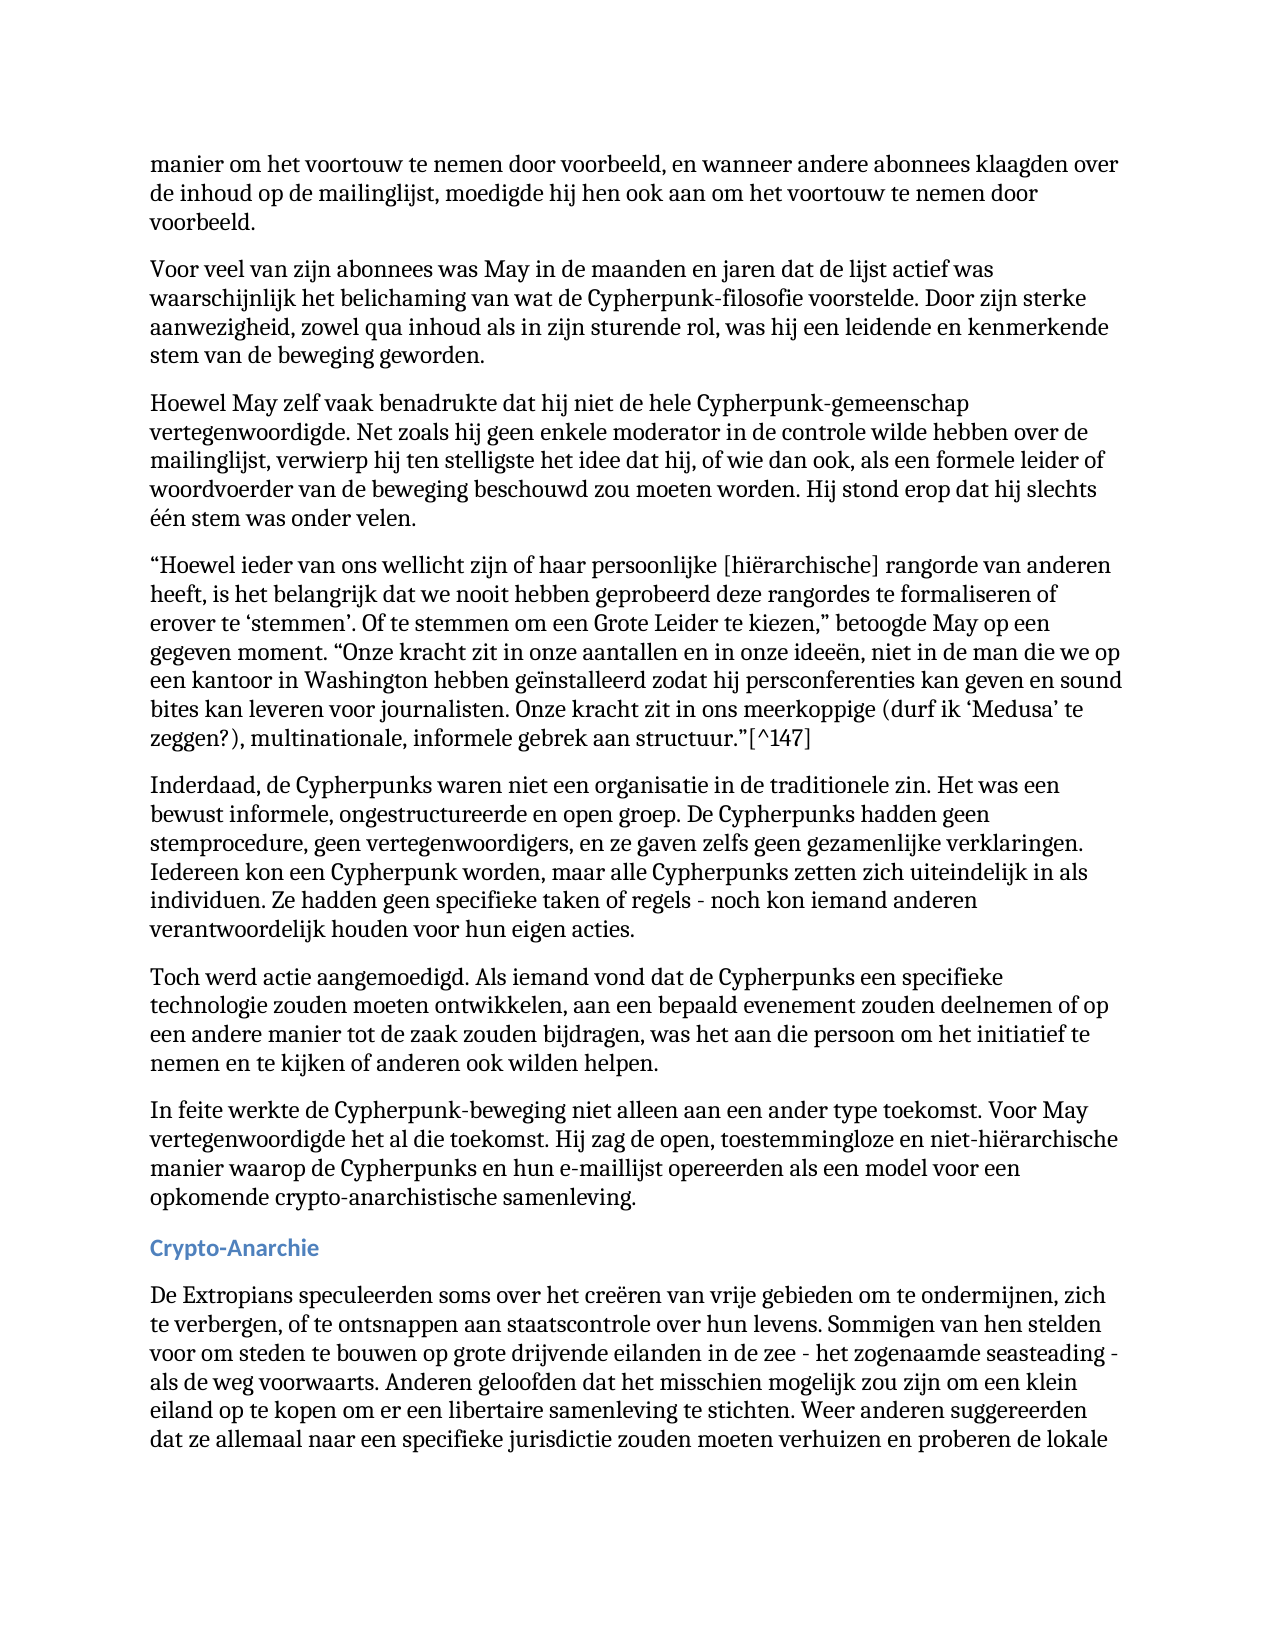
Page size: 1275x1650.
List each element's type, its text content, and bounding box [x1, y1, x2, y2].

subtitle Crypto-Anarchie [150, 1232, 1125, 1263]
text Hoewel May zelf vaak benadrukte dat hij niet de hele Cypherpunk-gemeenschap vertegenwoordigde. Net zoals hij geen enkele moderator in de controle wilde hebben over de mailinglijst, verwierp hij ten stelligste het idee dat hij, of wie dan ook, als een formele leider of woordvoerder van de beweging beschouwd zou moeten worden. Hij stond erop dat hij slechts één stem was onder velen. [150, 389, 1125, 532]
text “Hoewel ieder van ons wellicht zijn of haar persoonlijke [hiërarchische] rangorde van anderen heeft, is het belangrijk dat we nooit hebben geprobeerd deze rangordes te formaliseren of erover te ‘stemmen’. Of te stemmen om een Grote Leider te kiezen,” betoogde May op een gegeven moment. “Onze kracht zit in onze aantallen en in onze ideeën, niet in de man die we op een kantoor in Washington hebben geïnstalleerd zodat hij persconferenties kan geven en sound bites kan leveren voor journalisten. Onze kracht zit in ons meerkoppige (durf ik ‘Medusa’ te zeggen?), multinationale, informele gebrek aan structuur.”[^147] [150, 551, 1125, 752]
text In feite werkte de Cypherpunk-beweging niet alleen aan een ander type toekomst. Voor May vertegenwoordigde het al die toekomst. Hij zag de open, toestemmingloze en niet-hiërarchische manier waarop de Cypherpunks en hun e-maillijst opereerden als een model voor een opkomende crypto-anarchistische samenleving. [150, 1096, 1125, 1211]
text Voor veel van zijn abonnees was May in de maanden en jaren dat de lijst actief was waarschijnlijk het belichaming van wat de Cypherpunk-filosofie voorstelde. Door zijn sterke aanwezigheid, zowel qua inhoud als in zijn sturende rol, was hij een leidende en kenmerkende stem van de beweging geworden. [150, 255, 1125, 370]
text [150, 1281, 1125, 1454]
text Toch werd actie aangemoedigd. Als iemand vond dat de Cypherpunks een specifieke technologie zouden moeten ontwikkelen, aan een bepaald evenement zouden deelnemen of op een andere manier tot de zaak zouden bijdragen, was het aan die persoon om het initiatief te nemen en te kijken of anderen ook wilden helpen. [150, 962, 1125, 1077]
text Inderdaad, de Cypherpunks waren niet een organisatie in de traditionele zin. Het was een bewust informele, ongestructureerde en open groep. De Cypherpunks hadden geen stemprocedure, geen vertegenwoordigers, en ze gaven zelfs geen gezamenlijke verklaringen. Iedereen kon een Cypherpunk worden, maar alle Cypherpunks zetten zich uiteindelijk in als individuen. Ze hadden geen specifieke taken of regels - noch kon iemand anderen verantwoordelijk houden voor hun eigen acties. [150, 771, 1125, 944]
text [150, 150, 1125, 236]
